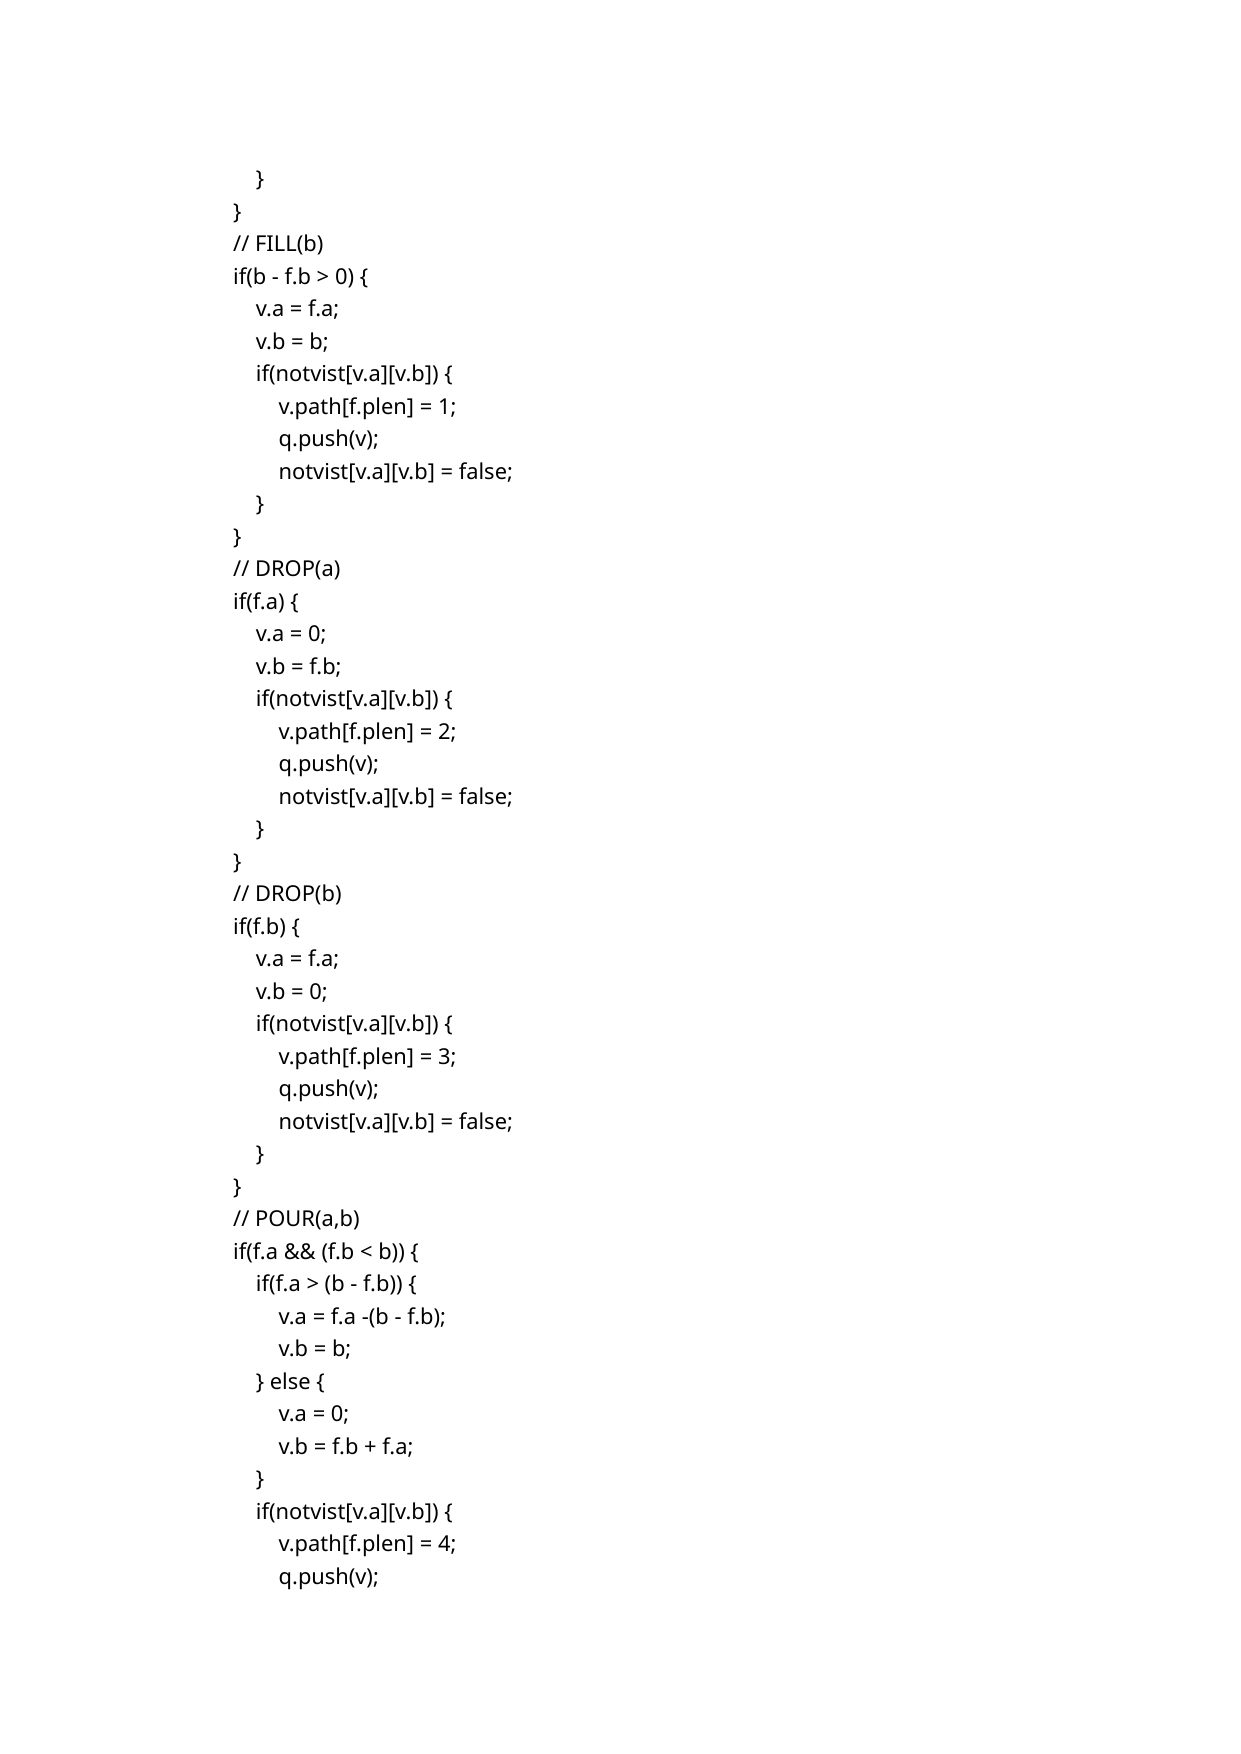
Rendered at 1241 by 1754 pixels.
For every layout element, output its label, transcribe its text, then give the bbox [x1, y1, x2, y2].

text } [187, 1462, 1053, 1494]
text // FILL(b) [187, 227, 1053, 259]
text q.push(v); [187, 747, 1053, 779]
text if(notvist[v.a][v.b]) { [187, 682, 1053, 714]
text v.a = f.a -(b - f.b); [187, 1299, 1053, 1332]
text if(notvist[v.a][v.b]) { [187, 1494, 1053, 1527]
text } [187, 812, 1053, 844]
text } [187, 194, 1053, 227]
text if(f.a > (b - f.b)) { [187, 1267, 1053, 1299]
text // DROP(b) [187, 877, 1053, 909]
text if(notvist[v.a][v.b]) { [187, 357, 1053, 389]
text } [187, 162, 1053, 194]
text q.push(v); [187, 1072, 1053, 1104]
text v.path[f.plen] = 1; [187, 389, 1053, 422]
text v.b = f.b + f.a; [187, 1429, 1053, 1462]
text v.b = b; [187, 324, 1053, 357]
text // POUR(a,b) [187, 1202, 1053, 1234]
text } [187, 1169, 1053, 1202]
text v.a = 0; [187, 617, 1053, 649]
text v.path[f.plen] = 4; [187, 1527, 1053, 1559]
text q.push(v); [187, 422, 1053, 454]
text if(f.a) { [187, 584, 1053, 617]
text if(f.b) { [187, 909, 1053, 942]
text v.b = 0; [187, 974, 1053, 1007]
text notvist[v.a][v.b] = false; [187, 779, 1053, 812]
text v.a = f.a; [187, 292, 1053, 324]
text } [187, 844, 1053, 877]
text } [187, 1137, 1053, 1169]
text if(f.a && (f.b < b)) { [187, 1234, 1053, 1267]
text v.b = f.b; [187, 649, 1053, 682]
text v.path[f.plen] = 3; [187, 1039, 1053, 1072]
text v.a = 0; [187, 1397, 1053, 1429]
text q.push(v); [187, 1559, 1053, 1592]
text v.path[f.plen] = 2; [187, 714, 1053, 747]
text } else { [187, 1364, 1053, 1397]
text v.b = b; [187, 1332, 1053, 1364]
text notvist[v.a][v.b] = false; [187, 454, 1053, 487]
text // DROP(a) [187, 552, 1053, 584]
text } [187, 487, 1053, 519]
text notvist[v.a][v.b] = false; [187, 1104, 1053, 1137]
text v.a = f.a; [187, 942, 1053, 974]
text } [187, 519, 1053, 552]
text if(b - f.b > 0) { [187, 259, 1053, 292]
text if(notvist[v.a][v.b]) { [187, 1007, 1053, 1039]
